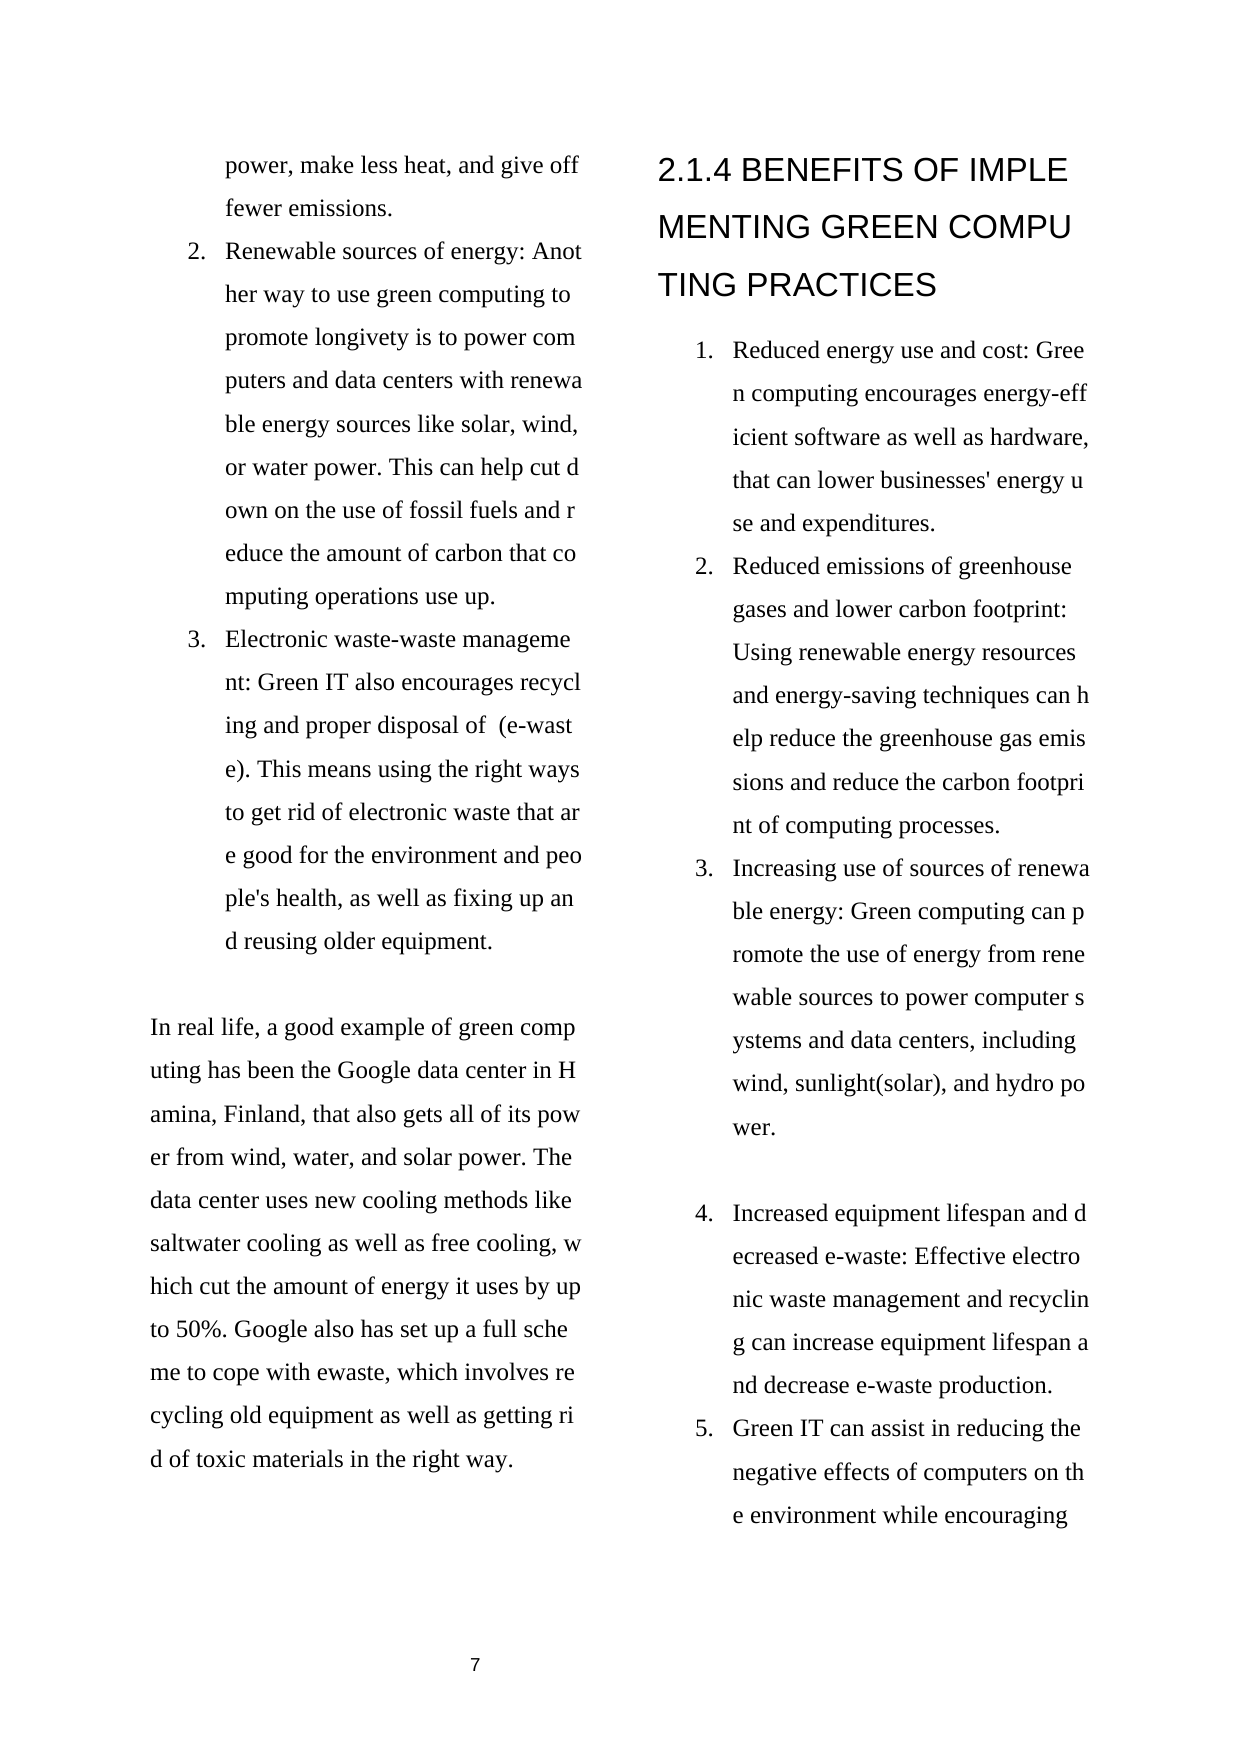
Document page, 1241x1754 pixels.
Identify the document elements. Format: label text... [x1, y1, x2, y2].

text In real life, a good example of green computing has been the Google data center in Hamina, Finland, that also gets all of its power from wind, water, and solar power. The data center uses new cooling methods like saltwater cooling as well as free cooling, which cut the amount of energy it uses by up to 50%. Google also has set up a full scheme to cope with ewaste, which involves recycling old equipment as well as getting rid of toxic materials in the right way. [150, 1012, 582, 1472]
list Increasing use of sources of renewable energy: Green computing can promote the use of energy from renewable sources to power computer systems and data centers, including wind, sunlight(solar), and hydro power. [695, 853, 1090, 1140]
list Renewable sources of energy: Another way to use green computing to promote longivety is to power computers and data centers with renewable energy sources like solar, wind, or water power. This can help cut down on the use of fossil fuels and reduce the amount of carbon that computing operations use up. [187, 236, 582, 610]
list Electronic waste-waste management: Green IT also encourages recycling and proper disposal of (e-waste). This means using the right ways to get rid of electronic waste that are good for the environment and people's health, as well as fixing up and reusing older equipment. [187, 624, 582, 955]
list Green IT can assist in reducing the negative effects of computers on the environment while encouraging more environmentally friendly behaviors. [695, 1413, 1090, 1528]
list Increased equipment lifespan and decreased e-waste: Effective electronic waste management and recycling can increase equipment lifespan and decrease e-waste production. [695, 1198, 1090, 1399]
list Reduced energy use and cost: Green computing encourages energy-efficient software as well as hardware, that can lower businesses' energy use and expenditures. [695, 335, 1090, 537]
list Reduced emissions of greenhouse gases and lower carbon footprint: Using renewable energy resources and energy-saving techniques can help reduce the greenhouse gas emissions and reduce the carbon footprint of computing processes. [695, 551, 1090, 838]
subtitle 2.1.4 BENEFITS OF IMPLEMENTING GREEN COMPUTING PRACTICES [657, 150, 1090, 304]
